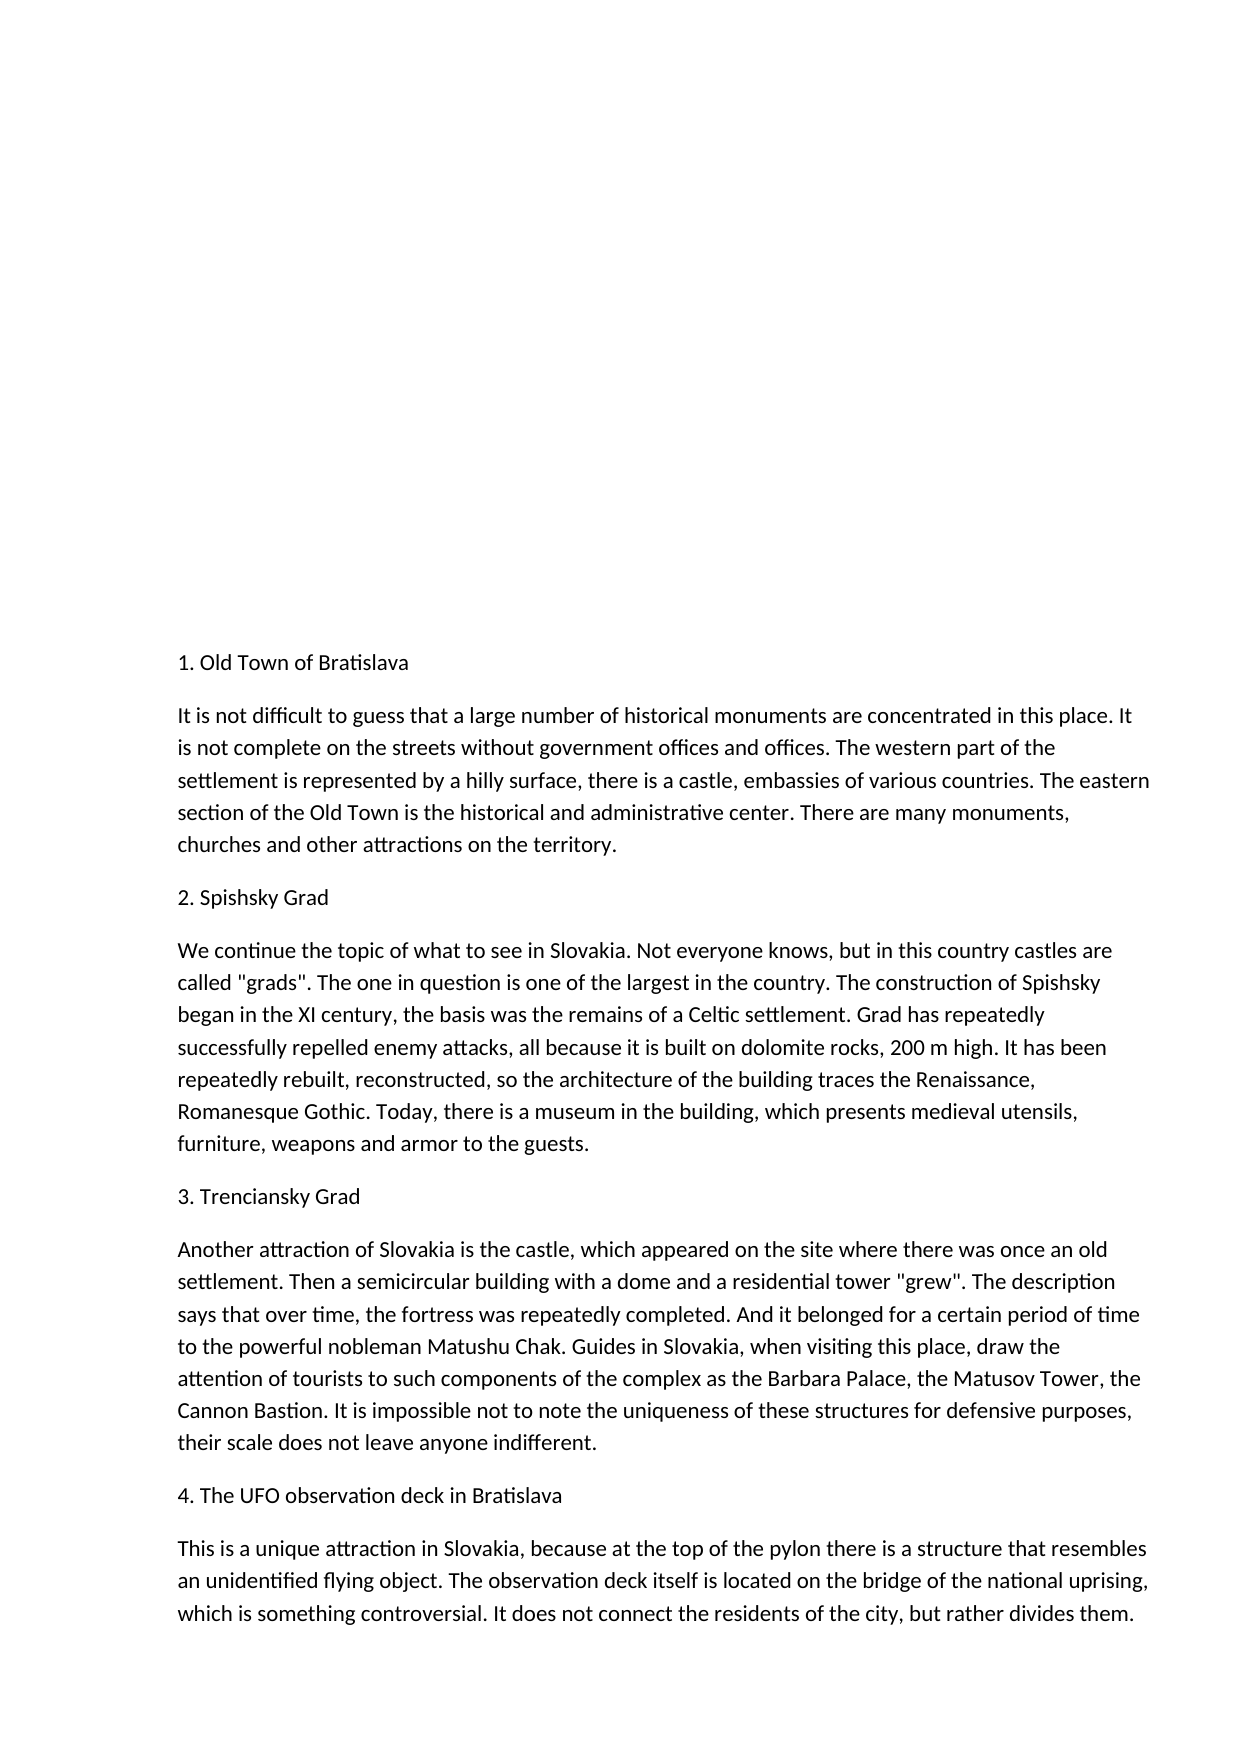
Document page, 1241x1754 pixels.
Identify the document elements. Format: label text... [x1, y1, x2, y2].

text 2. Spishsky Grad [177, 883, 1152, 911]
text It is not difficult to guess that a large number of historical monuments are concentrated in this place. It is not complete on the streets without government offices and offices. The western part of the settlement is represented by a hilly surface, there is a castle, embassies of various countries. The eastern section of the Old Town is the historical and administrative center. There are many monuments, churches and other attractions on the territory. [177, 701, 1152, 858]
text 3. Trenciansky Grad [177, 1182, 1152, 1210]
text 1. Old Town of Bratislava [177, 648, 1152, 676]
text We continue the topic of what to see in Slovakia. Not everyone knows, but in this country castles are called "grads". The one in question is one of the largest in the country. The construction of Spishsky began in the XI century, the basis was the remains of a Celtic settlement. Grad has repeatedly successfully repelled enemy attacks, all because it is built on dolomite rocks, 200 m high. It has been repeatedly rebuilt, reconstructed, so the architecture of the building traces the Renaissance, Romanesque Gothic. Today, there is a museum in the building, which presents medieval utensils, furniture, weapons and armor to the guests. [177, 936, 1152, 1157]
text 4. The UFO observation deck in Bratislava [177, 1481, 1152, 1509]
text Another attraction of Slovakia is the castle, which appeared on the site where there was once an old settlement. Then a semicircular building with a dome and a residential tower "grew". The description says that over time, the fortress was repeatedly completed. And it belonged for a certain period of time to the powerful nobleman Matushu Chak. Guides in Slovakia, when visiting this place, draw the attention of tourists to such components of the complex as the Barbara Palace, the Matusov Tower, the Cannon Bastion. It is impossible not to note the uniqueness of these structures for defensive purposes, their scale does not leave anyone indifferent. [177, 1235, 1152, 1456]
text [177, 1534, 1152, 1627]
